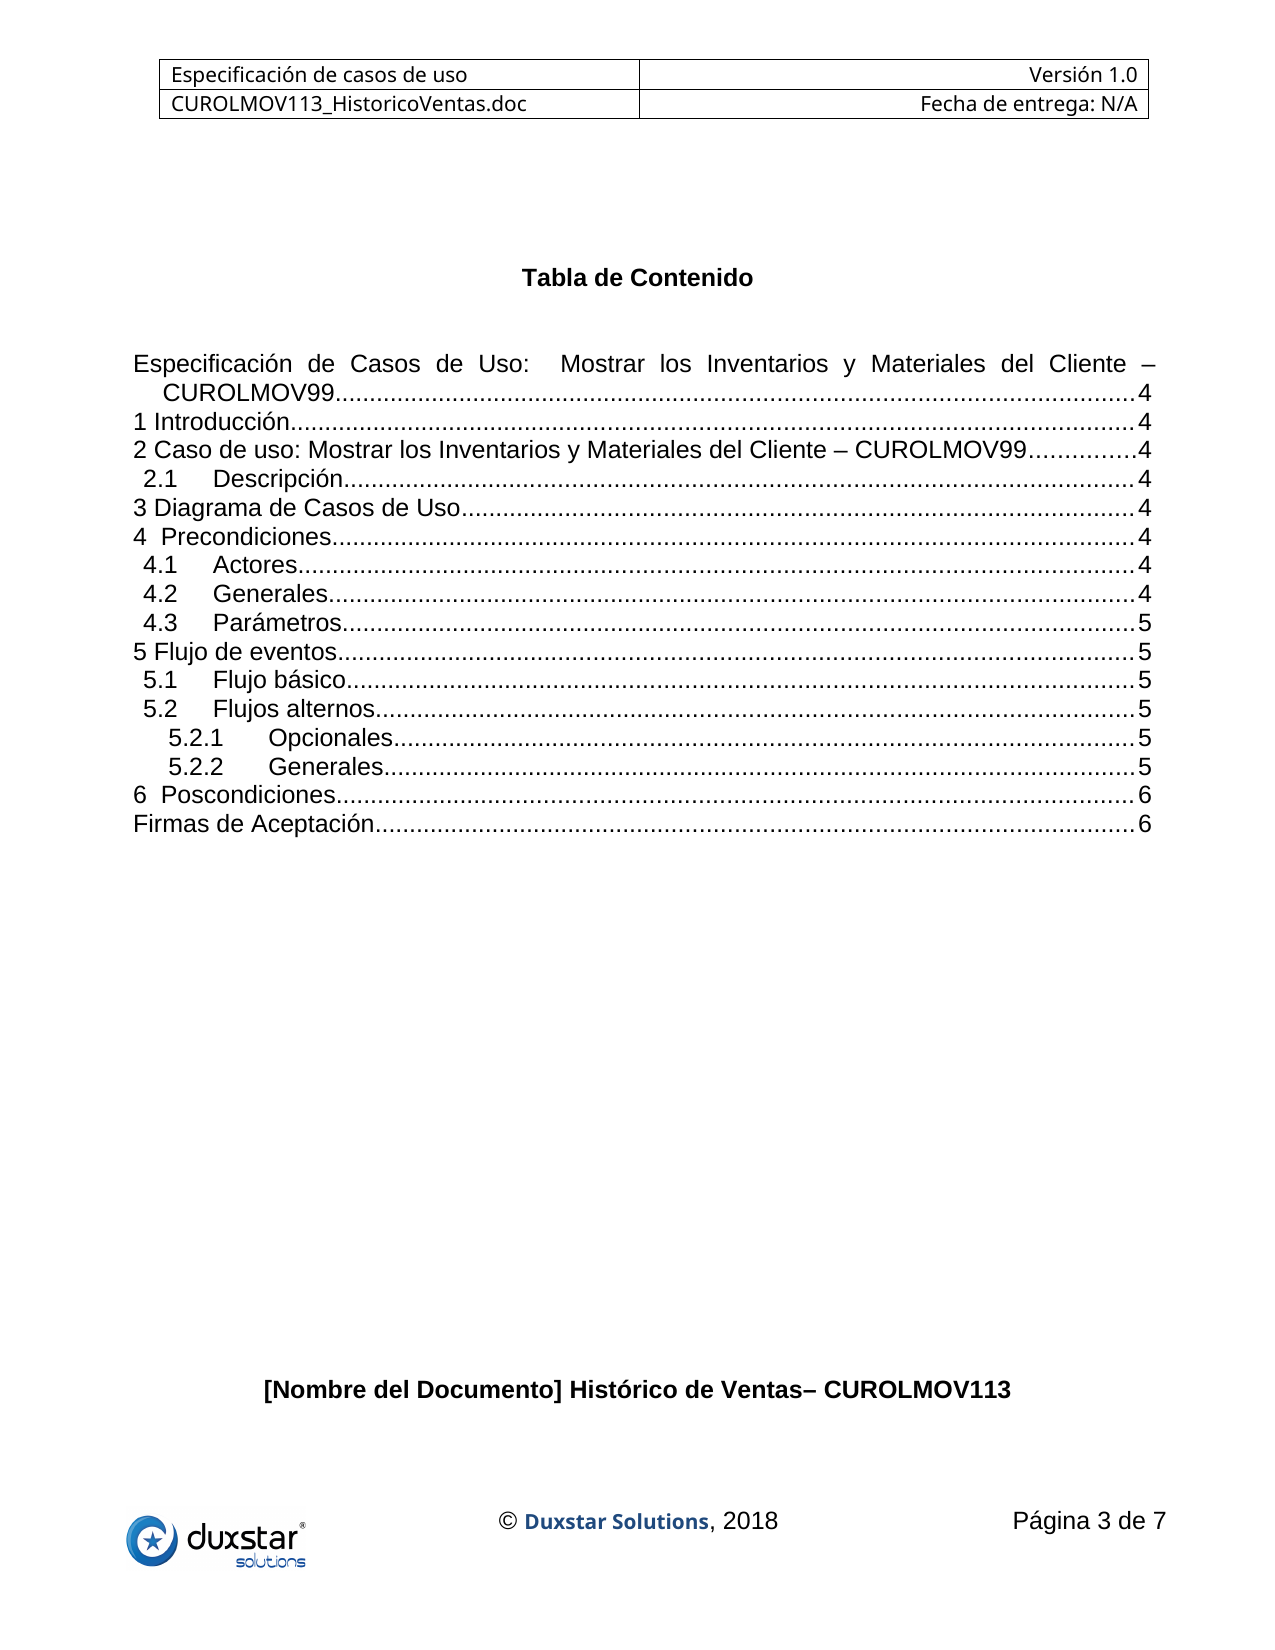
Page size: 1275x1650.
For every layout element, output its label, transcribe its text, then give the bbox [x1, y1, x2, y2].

text 6 Poscondiciones 6 [133, 780, 1157, 809]
text 5.2 Flujos alternos 5 [143, 694, 1157, 723]
text Especificación de Casos de Uso: Mostrar los Inventarios y Materiales del Cliente – CUROLMOV99 4 [133, 349, 1157, 407]
text 4 Precondiciones 4 [133, 522, 1157, 550]
text 1 Introducción 4 [133, 407, 1157, 435]
picture [126, 1506, 306, 1571]
text 4.3 Parámetros 5 [143, 608, 1157, 637]
text 5 Flujo de eventos 5 [133, 637, 1157, 665]
text Firmas de Aceptación 6 [133, 809, 1157, 838]
text 5.1 Flujo básico 5 [143, 665, 1157, 694]
text 4.1 Actores 4 [143, 550, 1157, 579]
title Tabla de Contenido [118, 263, 1157, 292]
subtitle Especificación de Casos de Uso: Histórico de Ventas– CUROLMOV113 [118, 1376, 1157, 1404]
text 5.2.1 Opcionales 5 [168, 723, 1157, 752]
text 5.2.2 Generales 5 [168, 752, 1157, 780]
text 2 Caso de uso: Mostrar los Inventarios y Materiales del Cliente – CUROLMOV99 4 [133, 435, 1157, 464]
text 2.1 Descripción 4 [143, 464, 1157, 493]
text 4.2 Generales 4 [143, 579, 1157, 608]
text 3 Diagrama de Casos de Uso 4 [133, 493, 1157, 522]
